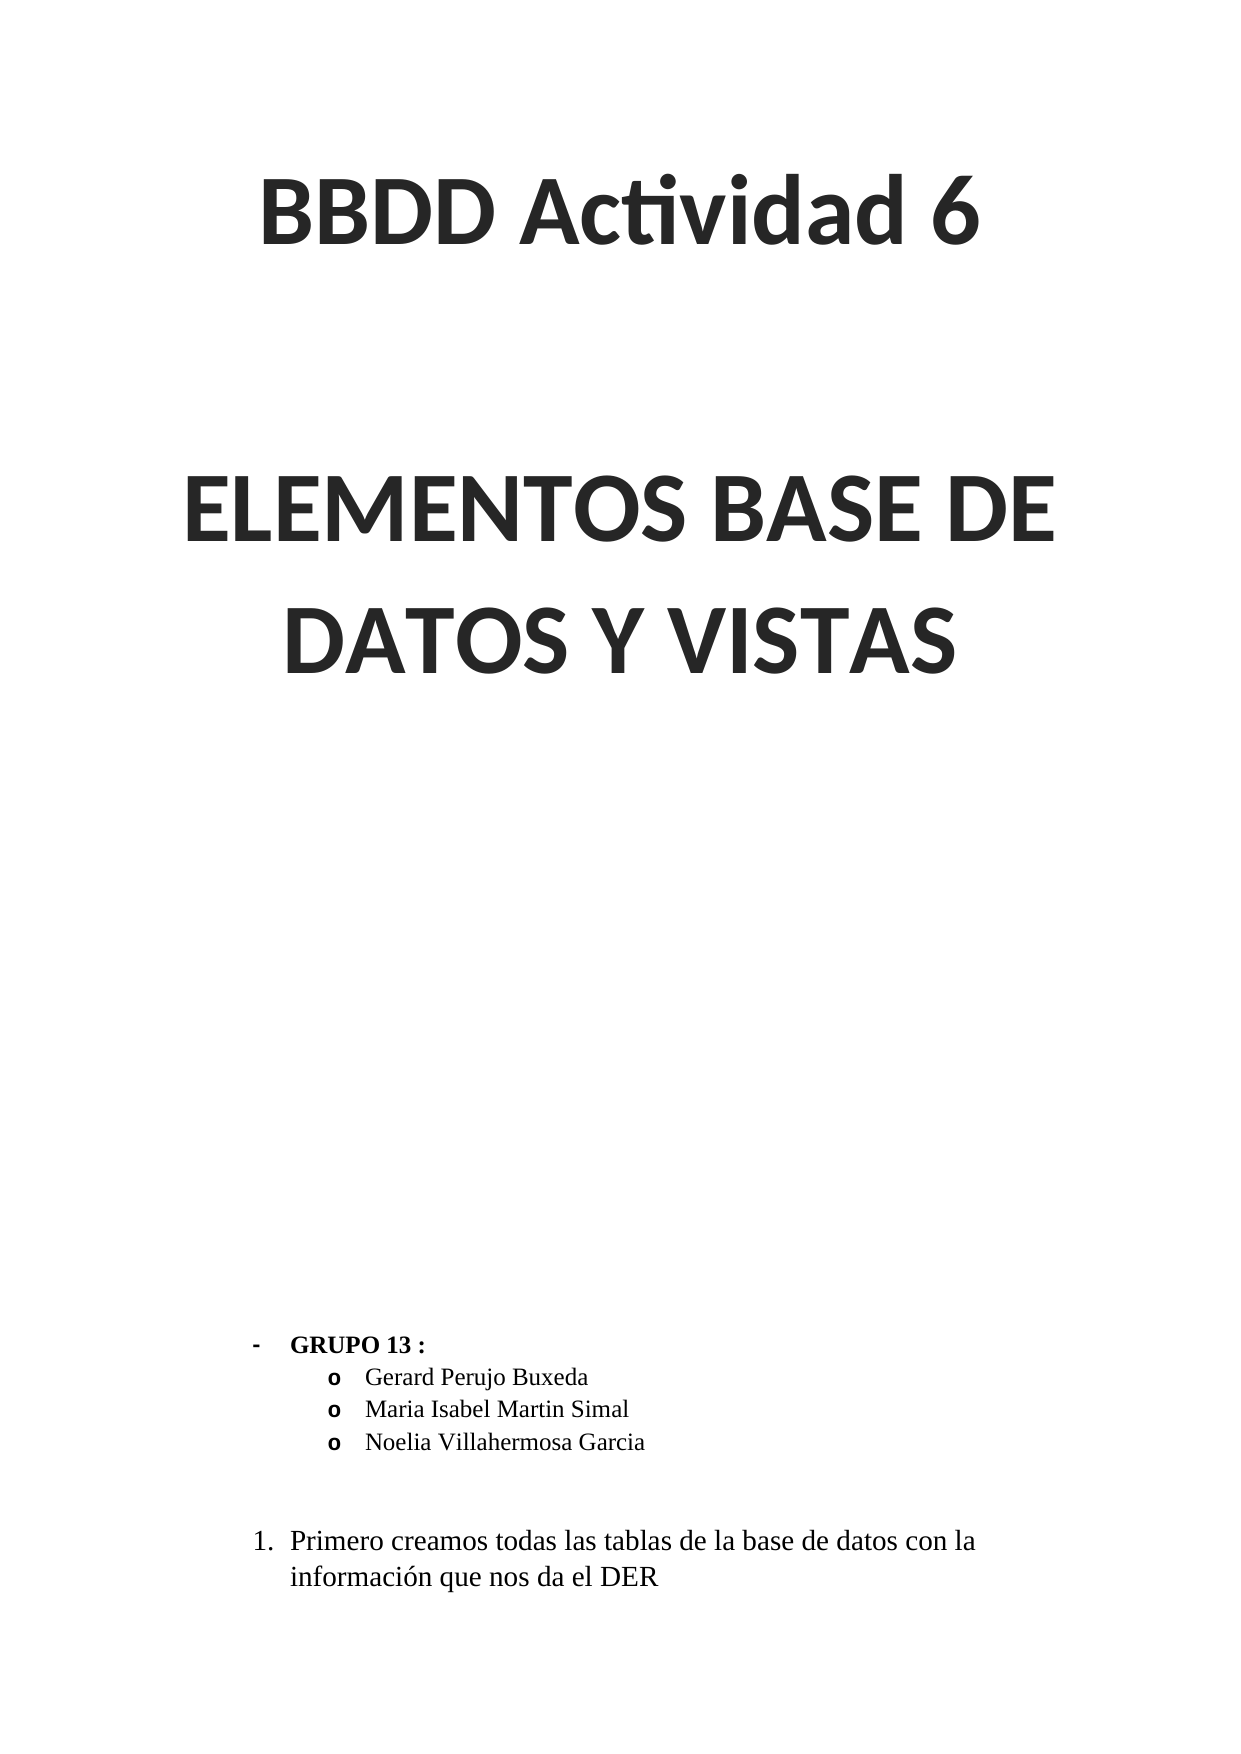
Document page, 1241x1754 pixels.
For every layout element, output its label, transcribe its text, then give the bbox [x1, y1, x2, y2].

list GRUPO 13 : [252, 1329, 1063, 1359]
text BBDD Actividad 6 [177, 148, 1063, 270]
list Noelia Villahermosa Garcia [327, 1427, 1063, 1457]
list Gerard Perujo Buxeda [327, 1362, 1063, 1392]
list Maria Isabel Martin Simal [327, 1394, 1063, 1424]
text ELEMENTOS BASE DE DATOS Y VISTAS [177, 444, 1063, 698]
list Primero creamos todas las tablas de la base de datos con la información que nos da el DER [252, 1523, 1063, 1593]
